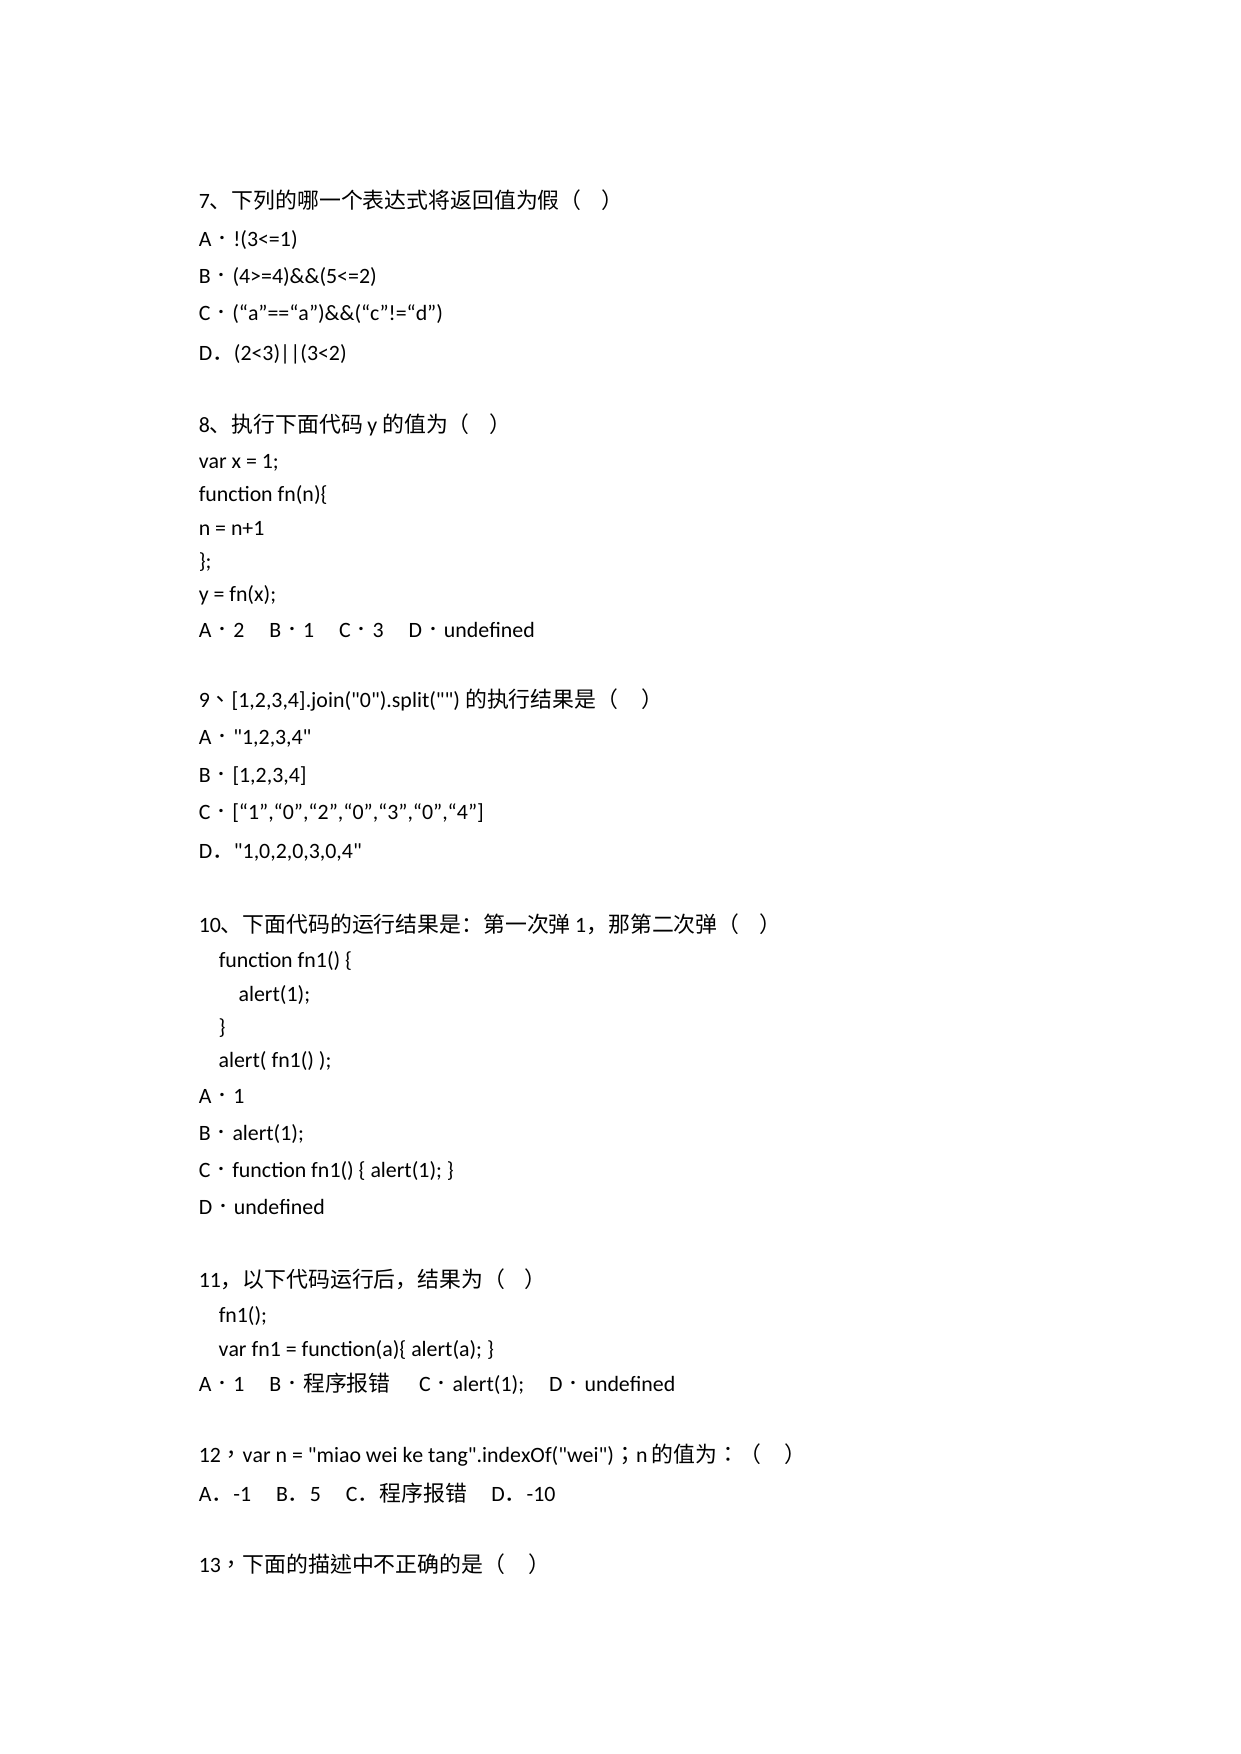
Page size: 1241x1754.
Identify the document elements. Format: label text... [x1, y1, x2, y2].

text B．[1,2,3,4] [187, 758, 1053, 788]
text y = fn(x); [187, 580, 1053, 607]
text 7、下列的哪一个表达式将返回值为假（ ） [187, 183, 1053, 215]
text D．(2<3)||(3<2) [187, 334, 1053, 366]
text 11，以下代码运行后，结果为（ ） [187, 1262, 1053, 1293]
text 13，下面的描述中不正确的是（ ） [187, 1549, 1053, 1578]
text n = n+1 [187, 514, 1053, 540]
text var x = 1; [187, 447, 1053, 474]
text function fn(n){ [187, 480, 1053, 507]
text A．2 B．1 C．3 D．undefined [187, 614, 1053, 643]
text B．(4>=4)&&(5<=2) [187, 260, 1053, 290]
text C．function fn1() { alert(1); } [187, 1154, 1053, 1184]
text 12，var n = "miao wei ke tang".indexOf("wei")；n的值为：（ ） [187, 1439, 1053, 1468]
text A．1 [187, 1080, 1053, 1109]
text D．undefined [187, 1191, 1053, 1221]
text A．1 B．程序报错 C．alert(1); D．undefined [187, 1368, 1053, 1398]
text A．"1,2,3,4" [187, 721, 1053, 751]
text C．(“a”==“a”)&&(“c”!=“d”) [187, 297, 1053, 327]
text 9、[1,2,3,4].join("0").split("") 的执行结果是（ ） [187, 684, 1053, 714]
text A．-1 B．5 C．程序报错 D．-10 [187, 1476, 1053, 1507]
text function fn1() { [187, 946, 1053, 973]
text alert( fn1() ); [187, 1046, 1053, 1073]
text var fn1 = function(a){ alert(a); } [187, 1335, 1053, 1361]
text C．[“1”,“0”,“2”,“0”,“3”,“0”,“4”] [187, 796, 1053, 826]
text D．"1,0,2,0,3,0,4" [187, 833, 1053, 864]
text 10、下面代码的运行结果是：第一次弹1，那第二次弹（ ） [187, 907, 1053, 938]
text }; [187, 547, 1053, 574]
text } [187, 1013, 1053, 1040]
text 8、执行下面代码y 的值为（ ） [187, 407, 1053, 439]
text A．!(3<=1) [187, 223, 1053, 253]
text fn1(); [187, 1301, 1053, 1328]
text B．alert(1); [187, 1117, 1053, 1147]
text alert(1); [187, 980, 1053, 1006]
